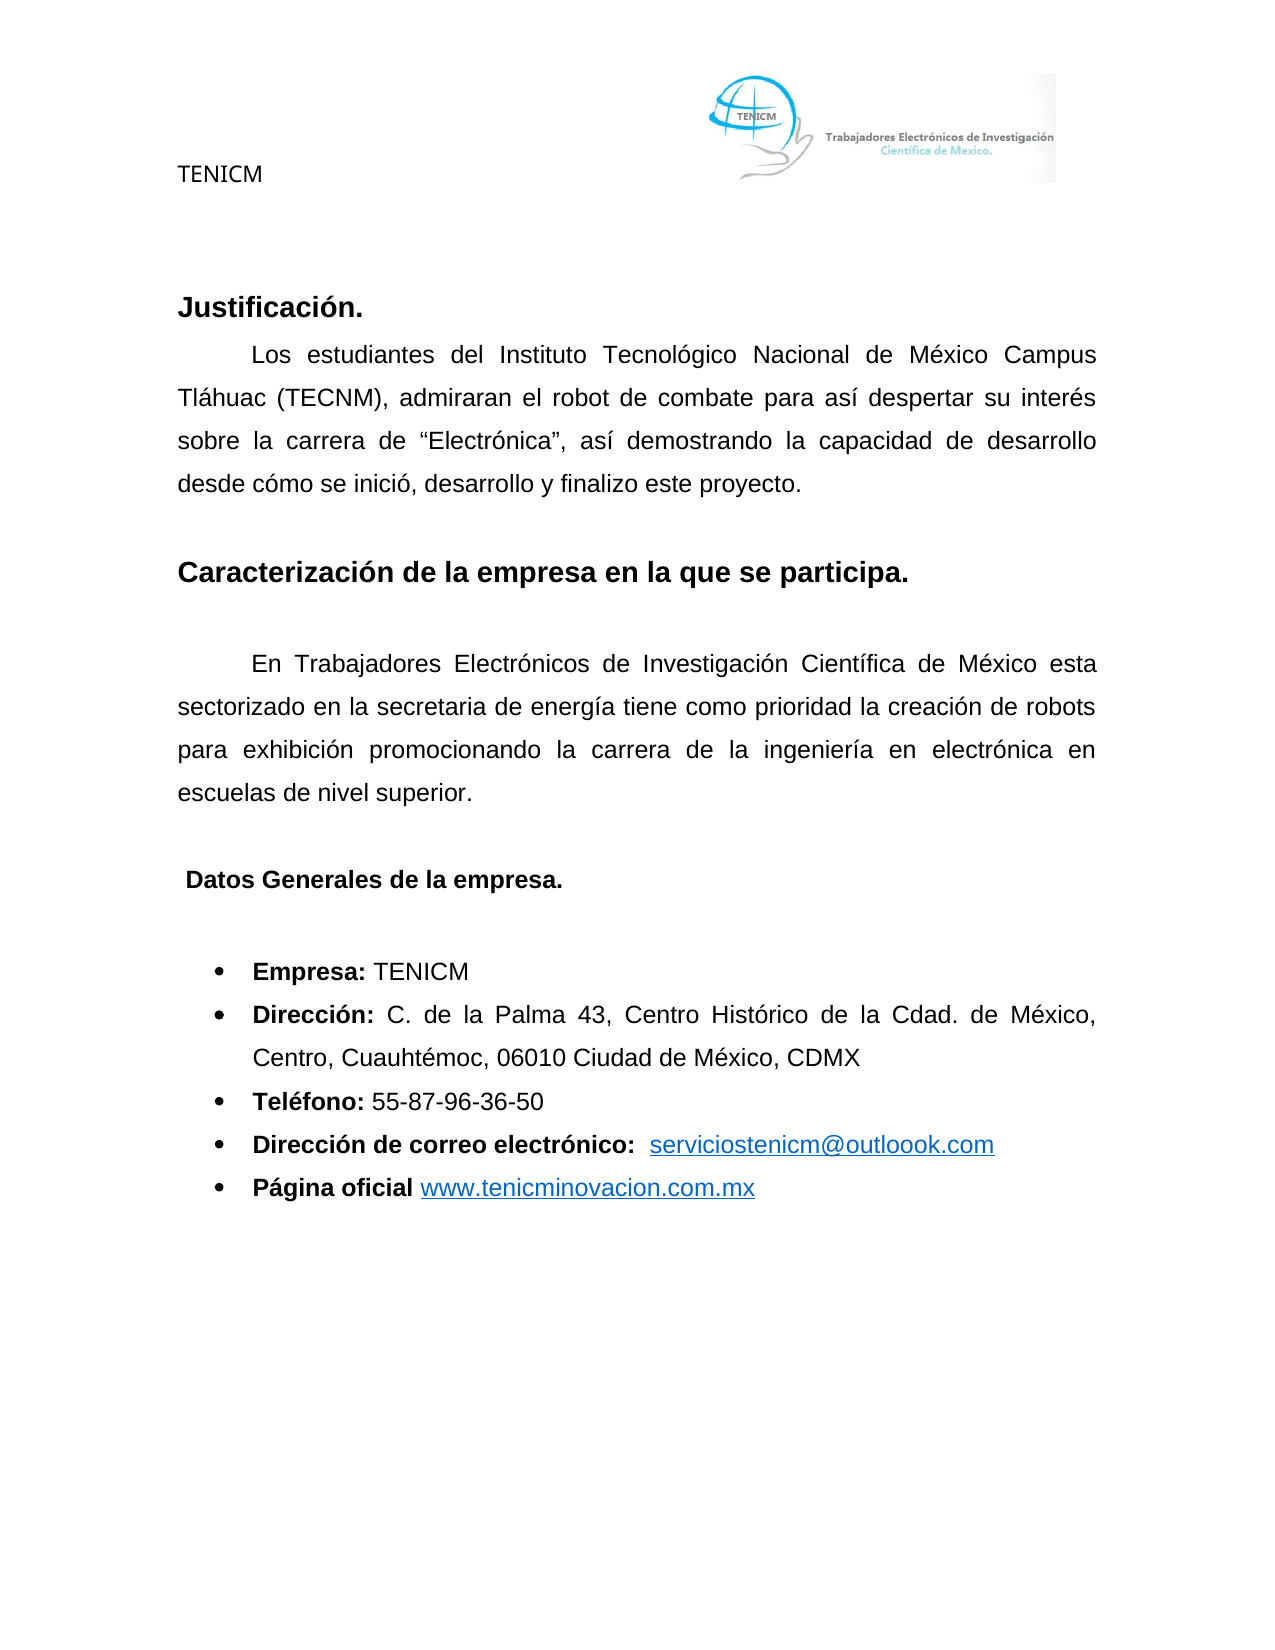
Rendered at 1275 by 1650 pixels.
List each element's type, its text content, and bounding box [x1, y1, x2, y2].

list Empresa: TENICM [215, 957, 1098, 986]
list Dirección de correo electrónico: serviciostenicm@outloook.com [215, 1130, 1098, 1159]
list Dirección: C. de la Palma 43, Centro Histórico de la Cdad. de México, Centro, Cuauhtémoc, 06010 Ciudad de México, CDMX [215, 1000, 1098, 1072]
list Página oficial www.tenicminovacion.com.mx [215, 1173, 1098, 1202]
text Datos Generales de la empresa. [177, 864, 1098, 893]
list Teléfono: 55-87-96-36-50 [215, 1087, 1098, 1115]
text En Trabajadores Electrónicos de Investigación Científica de México esta sectorizado en la secretaria de energía tiene como prioridad la creación de robots para exhibición promocionando la carrera de la ingeniería en electrónica en escuelas de nivel superior. [177, 649, 1098, 807]
text Los estudiantes del Instituto Tecnológico Nacional de México Campus Tláhuac (TECNM), admiraran el robot de combate para así despertar su interés sobre la carrera de “Electrónica”, así demostrando la capacidad de desarrollo desde cómo se inició, desarrollo y finalizo este proyecto. [177, 340, 1098, 498]
text Caracterización de la empresa en la que se participa. [177, 556, 1098, 589]
text Justificación. [177, 289, 1098, 323]
